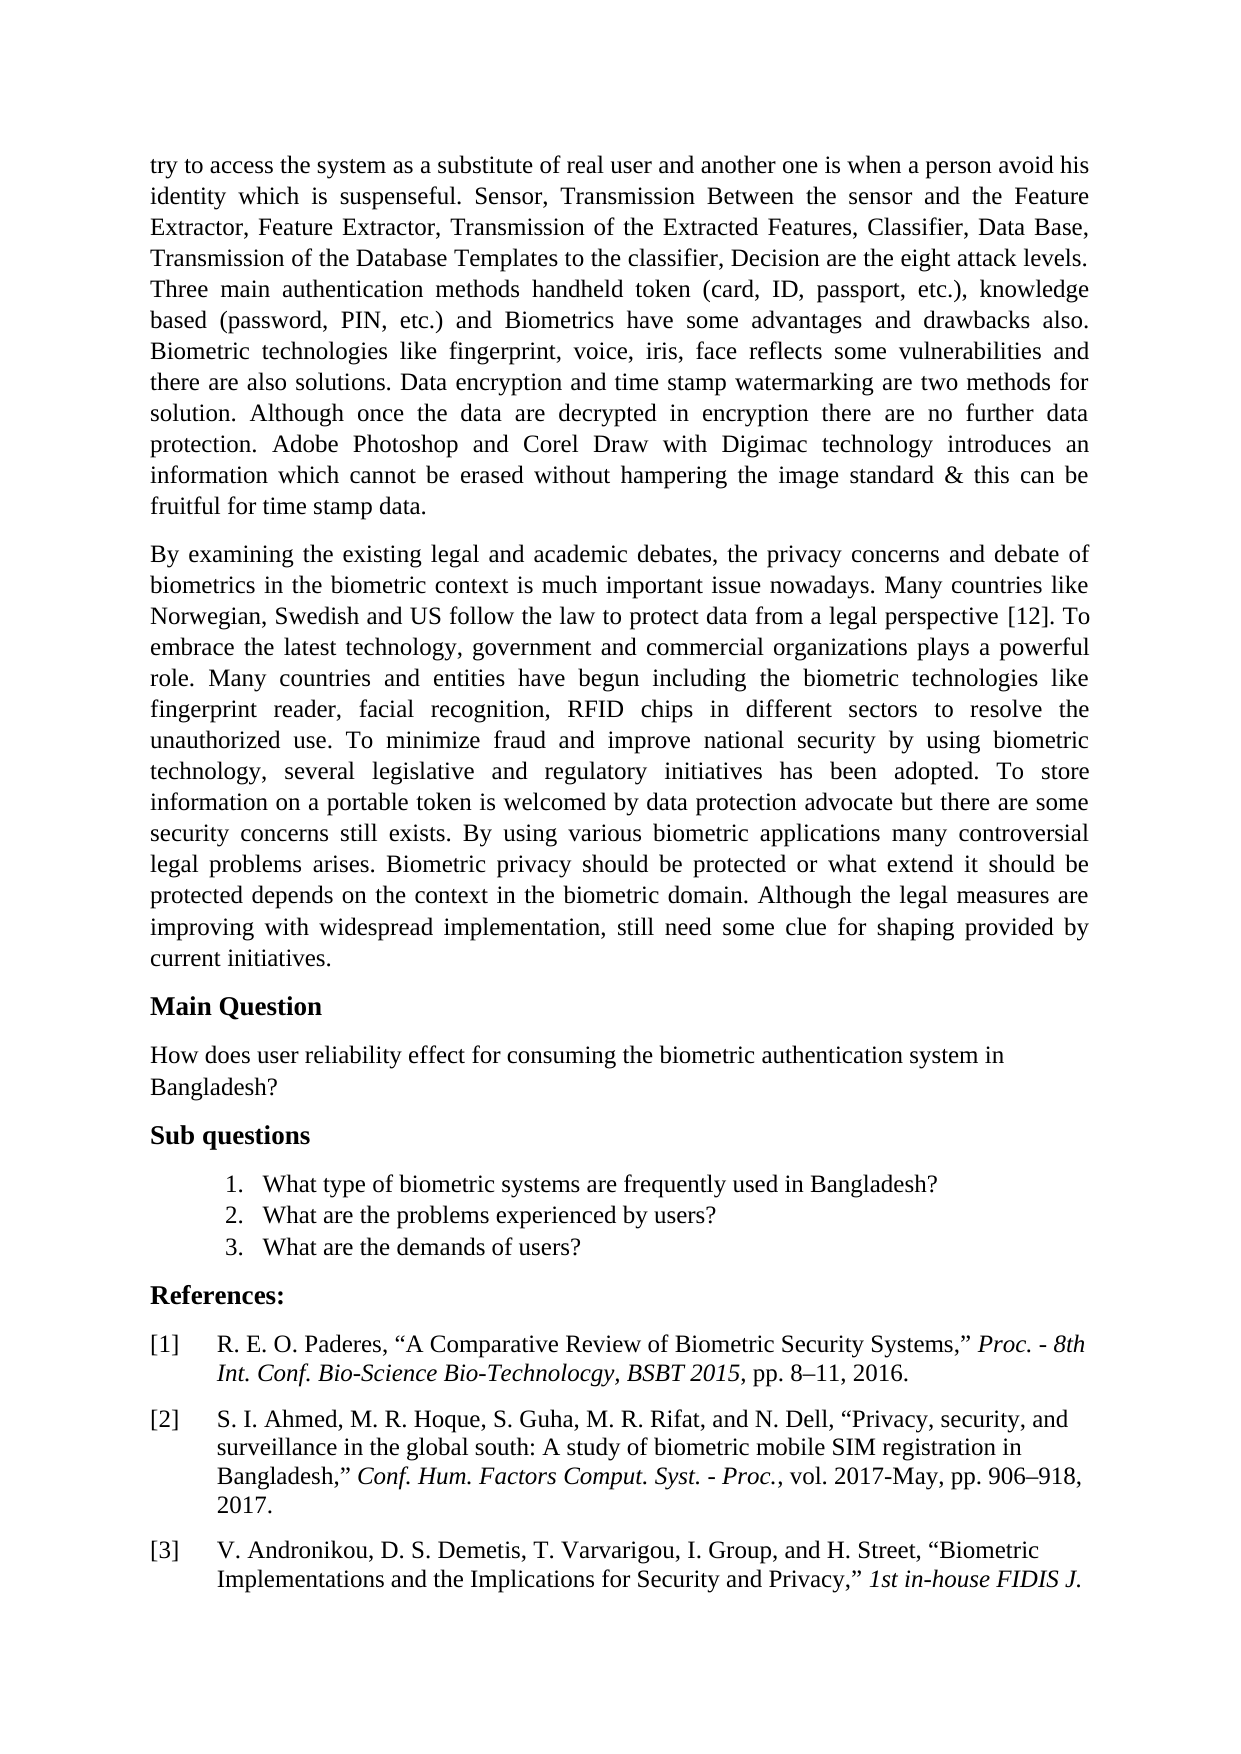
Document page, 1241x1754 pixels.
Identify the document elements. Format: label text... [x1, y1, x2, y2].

text References: [150, 1279, 1090, 1311]
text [150, 1535, 1090, 1593]
text Main Question [150, 990, 1090, 1022]
text [1] R. E. O. Paderes, “A Comparative Review of Biometric Security Systems,” Proc. - 8th Int. Conf. Bio-Science Bio-Technolocgy, BSBT 2015, pp. 8–11, 2016. [150, 1329, 1090, 1387]
list What type of biometric systems are frequently used in Bangladesh? [225, 1169, 1090, 1198]
list What are the demands of users? [225, 1232, 1090, 1260]
text How does user reliability effect for consuming the biometric authentication system in Bangladesh? [150, 1041, 1090, 1100]
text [150, 150, 1090, 520]
text By examining the existing legal and academic debates, the privacy concerns and debate of biometrics in the biometric context is much important issue nowadays. Many countries like Norwegian, Swedish and US follow the law to protect data from a legal perspective [12]. To embrace the latest technology, government and commercial organizations plays a powerful role. Many countries and entities have begun including the biometric technologies like fingerprint reader, facial recognition, RFID chips in different sectors to resolve the unauthorized use. To minimize fraud and improve national security by using biometric technology, several legislative and regulatory initiatives has been adopted. To store information on a portable token is welcomed by data protection advocate but there are some security concerns still exists. By using various biometric applications many controversial legal problems arises. Biometric privacy should be protected or what extend it should be protected depends on the context in the biometric domain. Although the legal measures are improving with widespread implementation, still need some clue for shaping provided by current initiatives. [150, 539, 1090, 971]
list What are the problems experienced by users? [225, 1201, 1090, 1229]
text Sub questions [150, 1119, 1090, 1151]
text [2] S. I. Ahmed, M. R. Hoque, S. Guha, M. R. Rifat, and N. Dell, “Privacy, security, and surveillance in the global south: A study of biometric mobile SIM registration in Bangladesh,” Conf. Hum. Factors Comput. Syst. - Proc., vol. 2017-May, pp. 906–918, 2017. [150, 1404, 1090, 1519]
